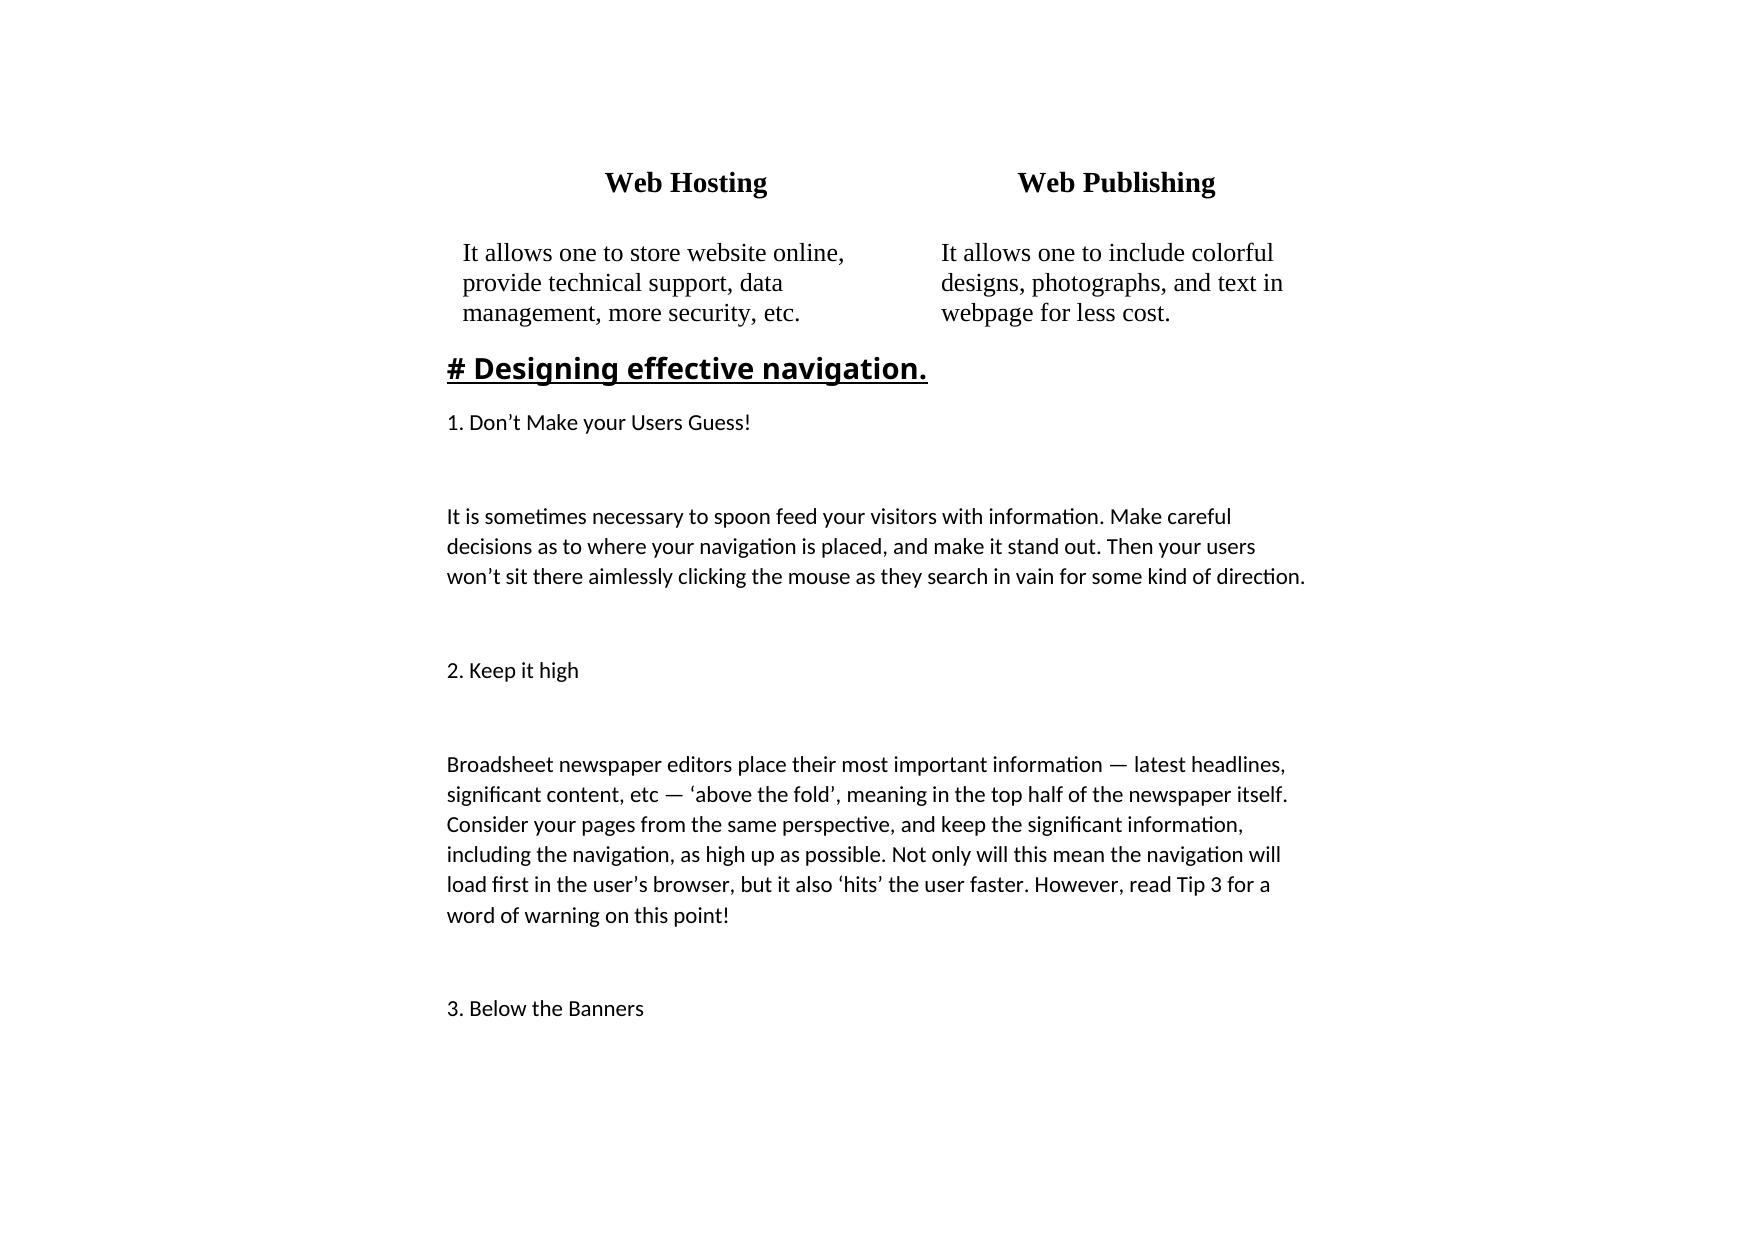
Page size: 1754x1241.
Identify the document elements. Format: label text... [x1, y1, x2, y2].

table_header Web Hosting [447, 150, 925, 215]
table_cell It allows one to include colorful designs, photographs, and text in webpage for less cost. [925, 215, 1307, 348]
text 2. Keep it high [447, 656, 1307, 684]
table_header Web Publishing [925, 150, 1307, 215]
text Broadsheet newspaper editors place their most important information — latest headlines, significant content, etc — ‘above the fold’, meaning in the top half of the newspaper itself. Consider your pages from the same perspective, and keep the significant information, including the navigation, as high up as possible. Not only will this mean the navigation will load first in the user’s browser, but it also ‘hits’ the user faster. However, read Tip 3 for a word of warning on this point! [447, 750, 1307, 929]
text 1. Don’t Make your Users Guess! [447, 408, 1307, 436]
text 3. Below the Banners [447, 994, 1307, 1022]
text It is sometimes necessary to spoon feed your visitors with information. Make careful decisions as to where your navigation is placed, and make it stand out. Then your users won’t sit there aimlessly clicking the mouse as they search in vain for some kind of direction. [447, 502, 1307, 590]
table_cell It allows one to store website online, provide technical support, data management, more security, etc. [447, 215, 925, 348]
text # Designing effective navigation. [447, 348, 1307, 388]
